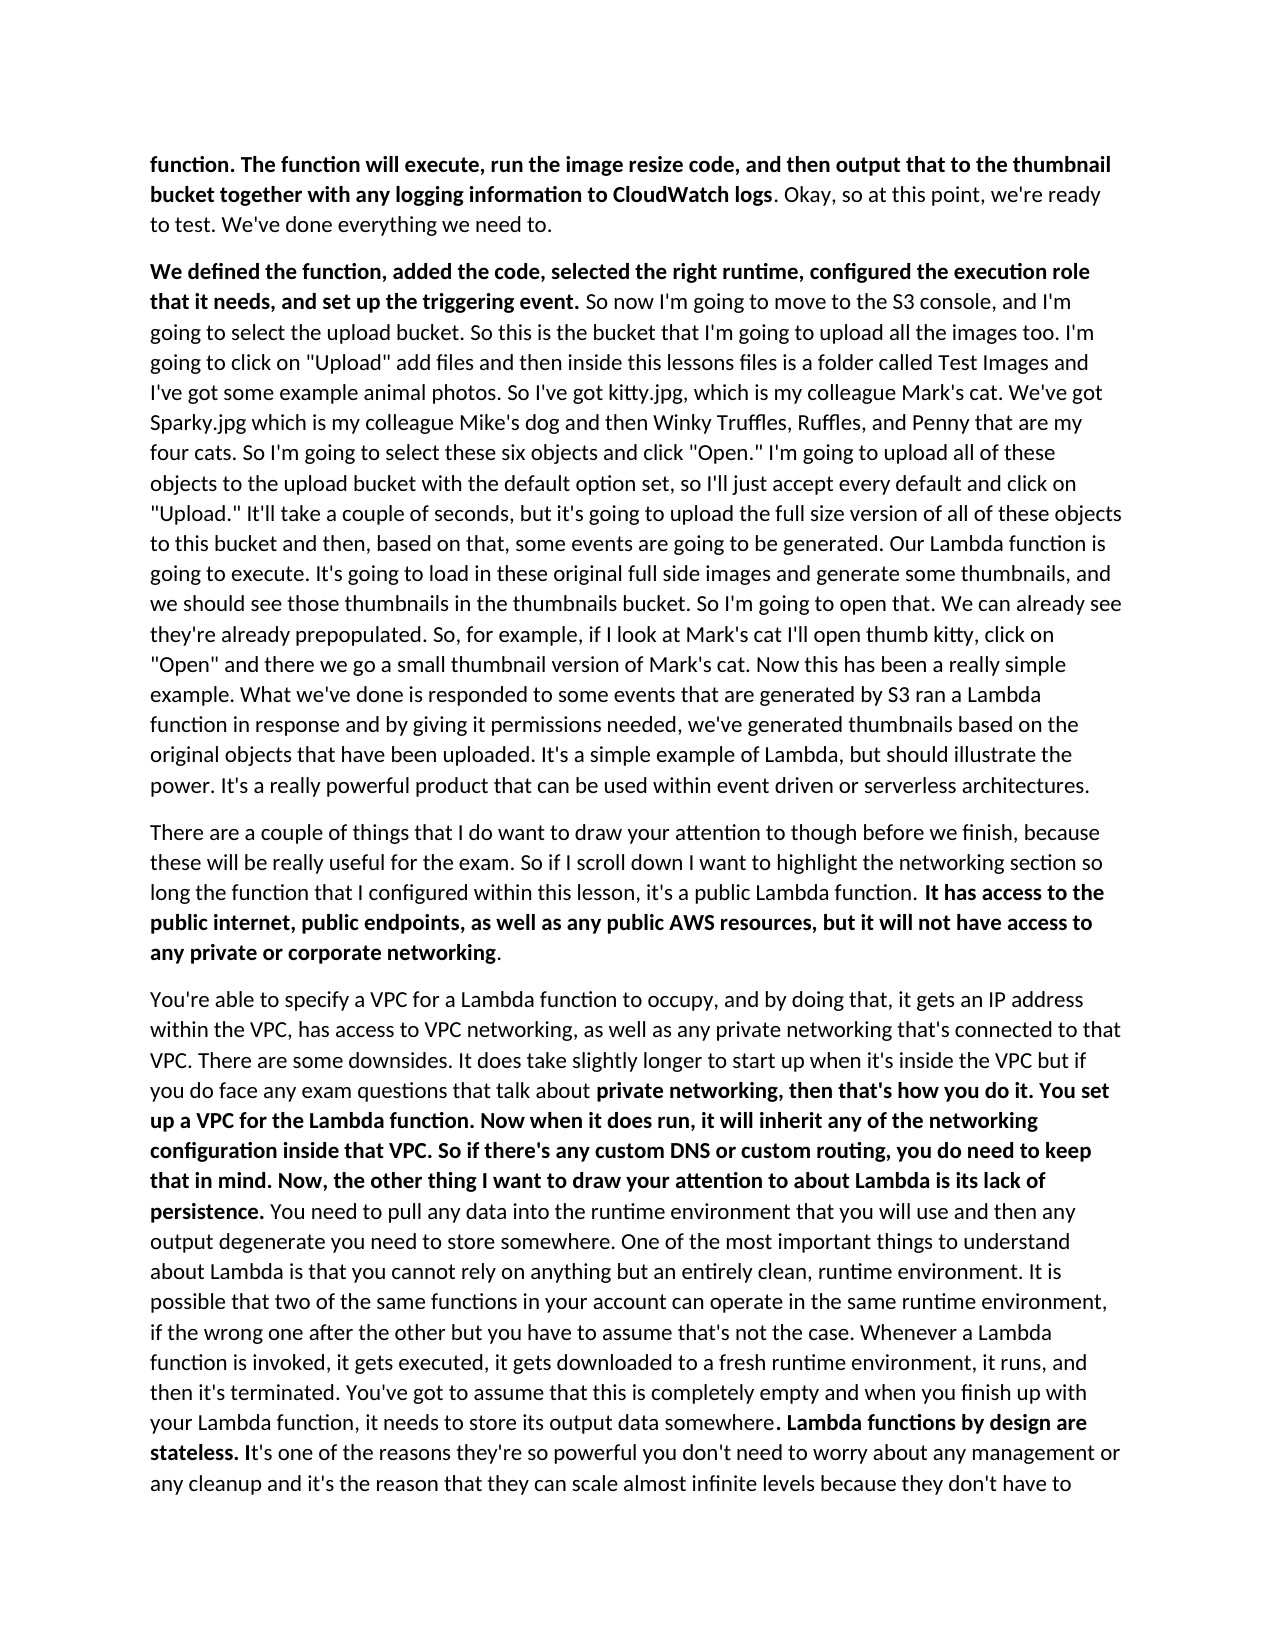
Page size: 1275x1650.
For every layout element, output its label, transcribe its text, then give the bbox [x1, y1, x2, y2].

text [150, 150, 1125, 238]
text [150, 985, 1125, 1497]
text We defined the function, added the code, selected the right runtime, configured the execution role that it needs, and set up the triggering event. So now I'm going to move to the S3 console, and I'm going to select the upload bucket. So this is the bucket that I'm going to upload all the images too. I'm going to click on "Upload" add files and then inside this lessons files is a folder called Test Images and I've got some example animal photos. So I've got kitty.jpg, which is my colleague Mark's cat. We've got Sparky.jpg which is my colleague Mike's dog and then Winky Truffles, Ruffles, and Penny that are my four cats. So I'm going to select these six objects and click "Open." I'm going to upload all of these objects to the upload bucket with the default option set, so I'll just accept every default and click on "Upload." It'll take a couple of seconds, but it's going to upload the full size version of all of these objects to this bucket and then, based on that, some events are going to be generated. Our Lambda function is going to execute. It's going to load in these original full side images and generate some thumbnails, and we should see those thumbnails in the thumbnails bucket. So I'm going to open that. We can already see they're already prepopulated. So, for example, if I look at Mark's cat I'll open thumb kitty, click on "Open" and there we go a small thumbnail version of Mark's cat. Now this has been a really simple example. What we've done is responded to some events that are generated by S3 ran a Lambda function in response and by giving it permissions needed, we've generated thumbnails based on the original objects that have been uploaded. It's a simple example of Lambda, but should illustrate the power. It's a really powerful product that can be used within event driven or serverless architectures. [150, 257, 1125, 799]
text There are a couple of things that I do want to draw your attention to though before we finish, because these will be really useful for the exam. So if I scroll down I want to highlight the networking section so long the function that I configured within this lesson, it's a public Lambda function. It has access to the public internet, public endpoints, as well as any public AWS resources, but it will not have access to any private or corporate networking. [150, 818, 1125, 967]
